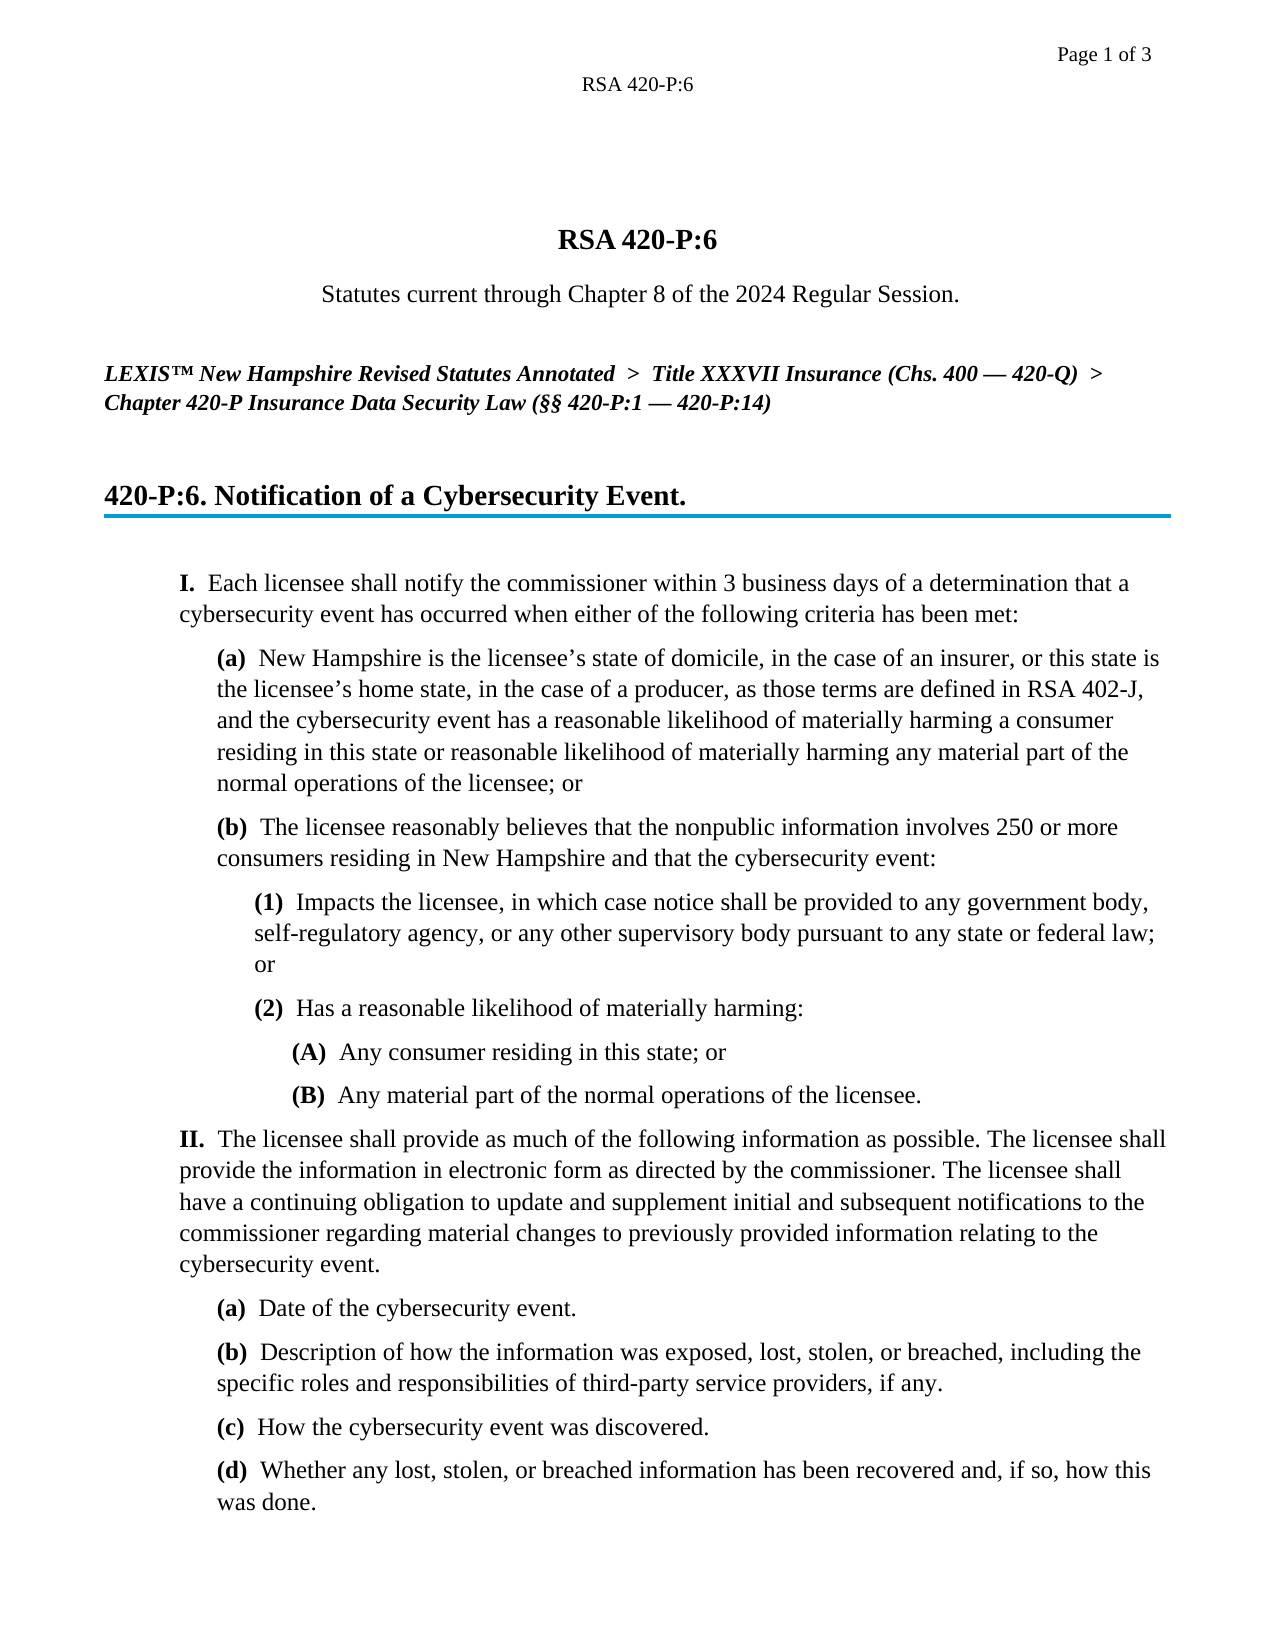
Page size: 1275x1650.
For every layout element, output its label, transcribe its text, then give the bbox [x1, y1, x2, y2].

text (1) Impacts the licensee, in which case notice shall be provided to any government body, self-regulatory agency, or any other supervisory body pursuant to any state or federal law; or [254, 884, 1171, 978]
text (2) Has a reasonable likelihood of materially harming: [254, 990, 1171, 1022]
text LEXIS™ New Hampshire Revised Statutes Annotated > Title XXXVII Insurance (Chs. 400 — 420-Q) > Chapter 420-P Insurance Data Security Law (§§ 420-P:1 — 420-P:14) [104, 357, 1171, 416]
text (b) The licensee reasonably believes that the nonpublic information involves 250 or more consumers residing in New Hampshire and that the cybersecurity event: [217, 809, 1171, 872]
text (a) New Hampshire is the licensee’s state of domicile, in the case of an insurer, or this state is the licensee’s home state, in the case of a producer, as those terms are defined in RSA 402-J, and the cybersecurity event has a reasonable likelihood of materially harming a consumer residing in this state or reasonable likelihood of materially harming any material part of the normal operations of the licensee; or [217, 640, 1171, 797]
text II. The licensee shall provide as much of the following information as possible. The licensee shall provide the information in electronic form as directed by the commissioner. The licensee shall have a continuing obligation to update and supplement initial and subsequent notifications to the commissioner regarding material changes to previously provided information relating to the cybersecurity event. [179, 1122, 1171, 1278]
text (A) Any consumer residing in this state; or [292, 1034, 1171, 1065]
text (B) Any material part of the normal operations of the licensee. [292, 1078, 1171, 1109]
text Statutes current through Chapter 8 of the 2024 Regular Session. [104, 276, 1171, 308]
text (a) Date of the cybersecurity event. [217, 1290, 1171, 1322]
text (d) Whether any lost, stolen, or breached information has been recovered and, if so, how this was done. [217, 1453, 1171, 1515]
text 420-P:6. Notification of a Cybersecurity Event. [104, 441, 1171, 511]
text I. Each licensee shall notify the commissioner within 3 business days of a determination that a cybersecurity event has occurred when either of the following criteria has been met: [179, 565, 1171, 628]
text (c) How the cybersecurity event was discovered. [217, 1409, 1171, 1440]
text (b) Description of how the information was exposed, lost, stolen, or breached, including the specific roles and responsibilities of third-party service providers, if any. [217, 1334, 1171, 1397]
subtitle RSA 420-P:6 [104, 220, 1171, 256]
